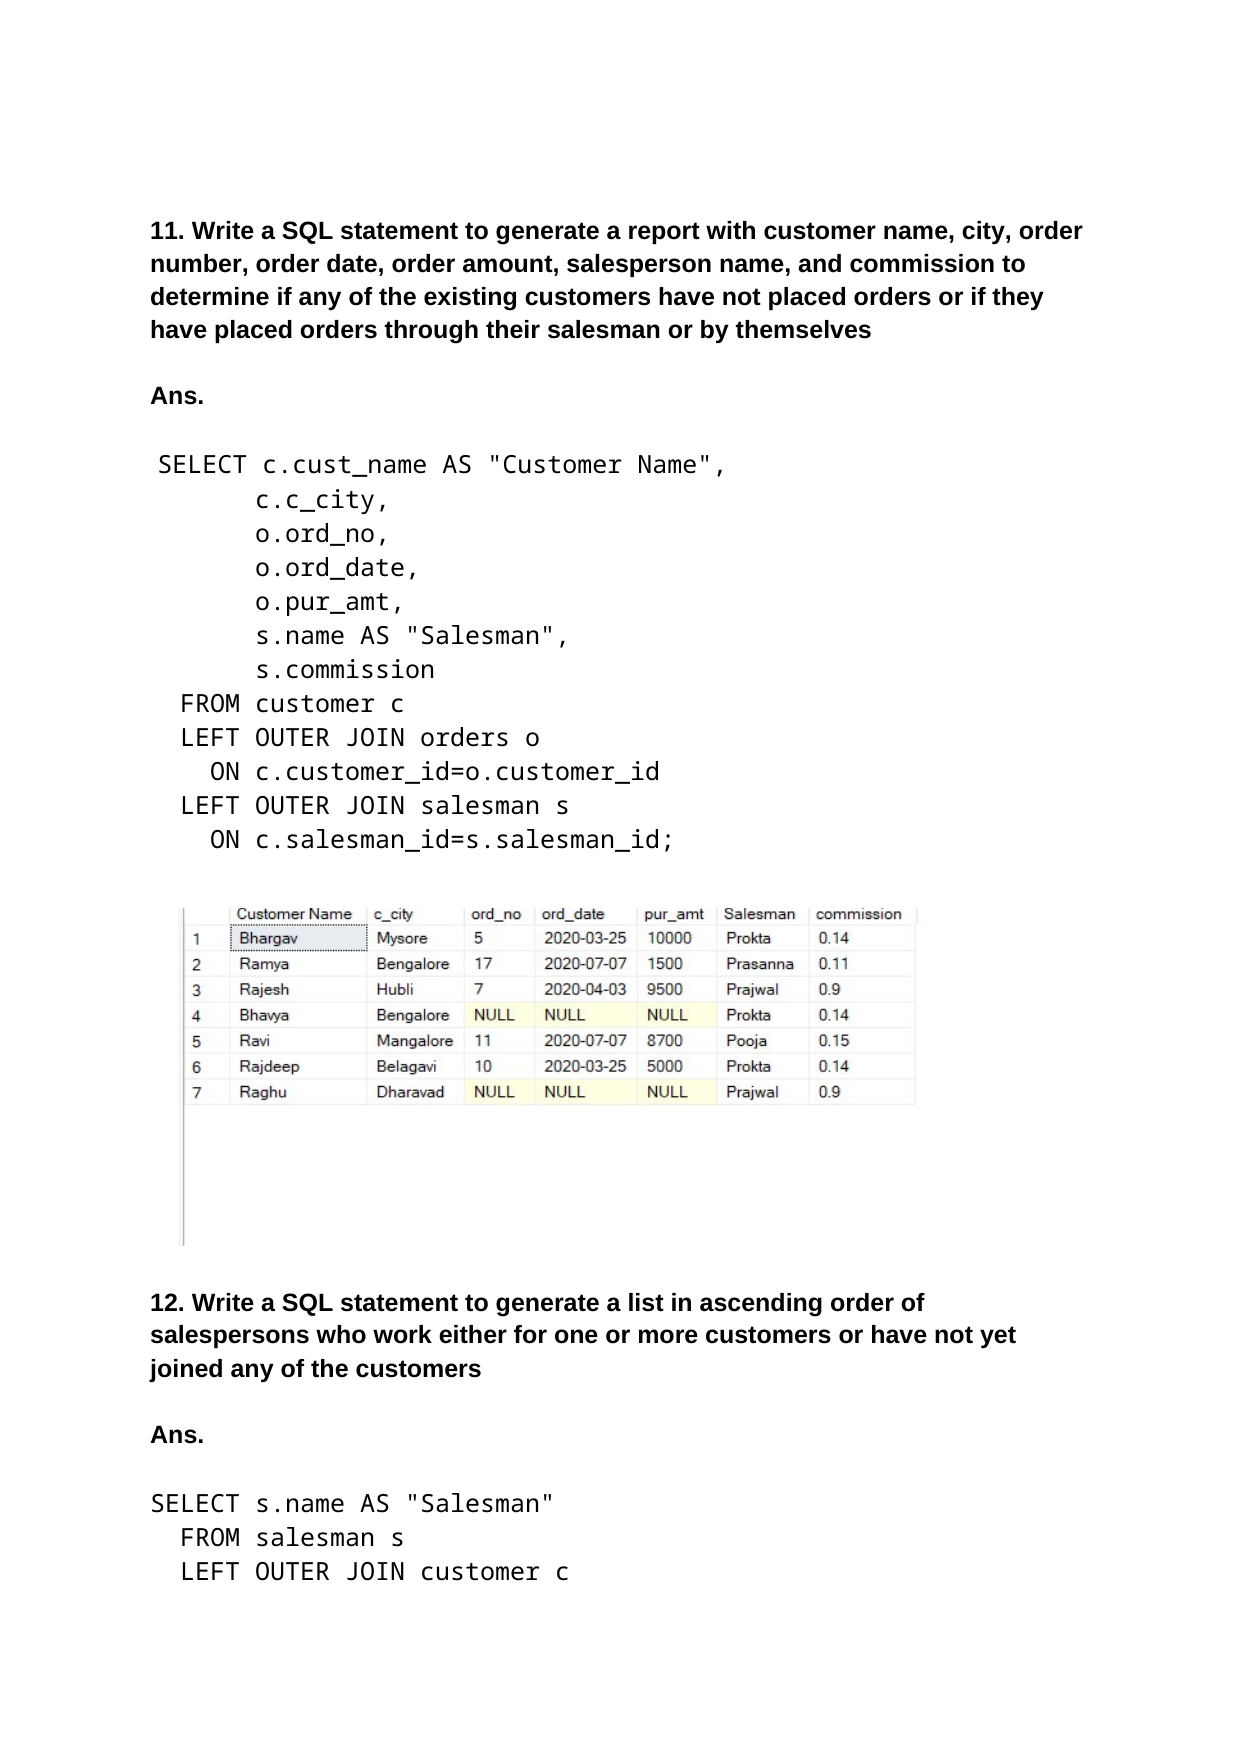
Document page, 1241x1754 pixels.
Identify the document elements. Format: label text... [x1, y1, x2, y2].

text LEFT OUTER JOIN salesman s [150, 788, 1090, 822]
text 12. Write a SQL statement to generate a list in ascending order of salespersons who work either for one or more customers or have not yet joined any of the customers [150, 1287, 1090, 1382]
text o.pur_amt, [150, 583, 1090, 617]
text SELECT c.cust_name AS "Customer Name", [150, 447, 1090, 481]
text FROM customer c [150, 686, 1090, 720]
text o.ord_date, [150, 549, 1090, 583]
text LEFT OUTER JOIN orders o [150, 720, 1090, 754]
text LEFT OUTER JOIN customer c [150, 1554, 1090, 1588]
text SELECT s.name AS "Salesman" [150, 1486, 1090, 1520]
text FROM salesman s [150, 1520, 1090, 1554]
picture [178, 908, 1002, 1246]
text o.ord_no, [150, 515, 1090, 549]
text ON c.customer_id=o.customer_id [150, 754, 1090, 788]
text Ans. [150, 381, 1090, 410]
text s.commission [150, 652, 1090, 686]
text ON c.salesman_id=s.salesman_id; [150, 822, 1090, 856]
text Ans. [150, 1419, 1090, 1448]
text 11. Write a SQL statement to generate a report with customer name, city, order number, order date, order amount, salesperson name, and commission to determine if any of the existing customers have not placed orders or if they have placed orders through their salesman or by themselves [150, 216, 1090, 344]
text s.name AS "Salesman", [150, 617, 1090, 652]
text c.c_city, [150, 481, 1090, 515]
